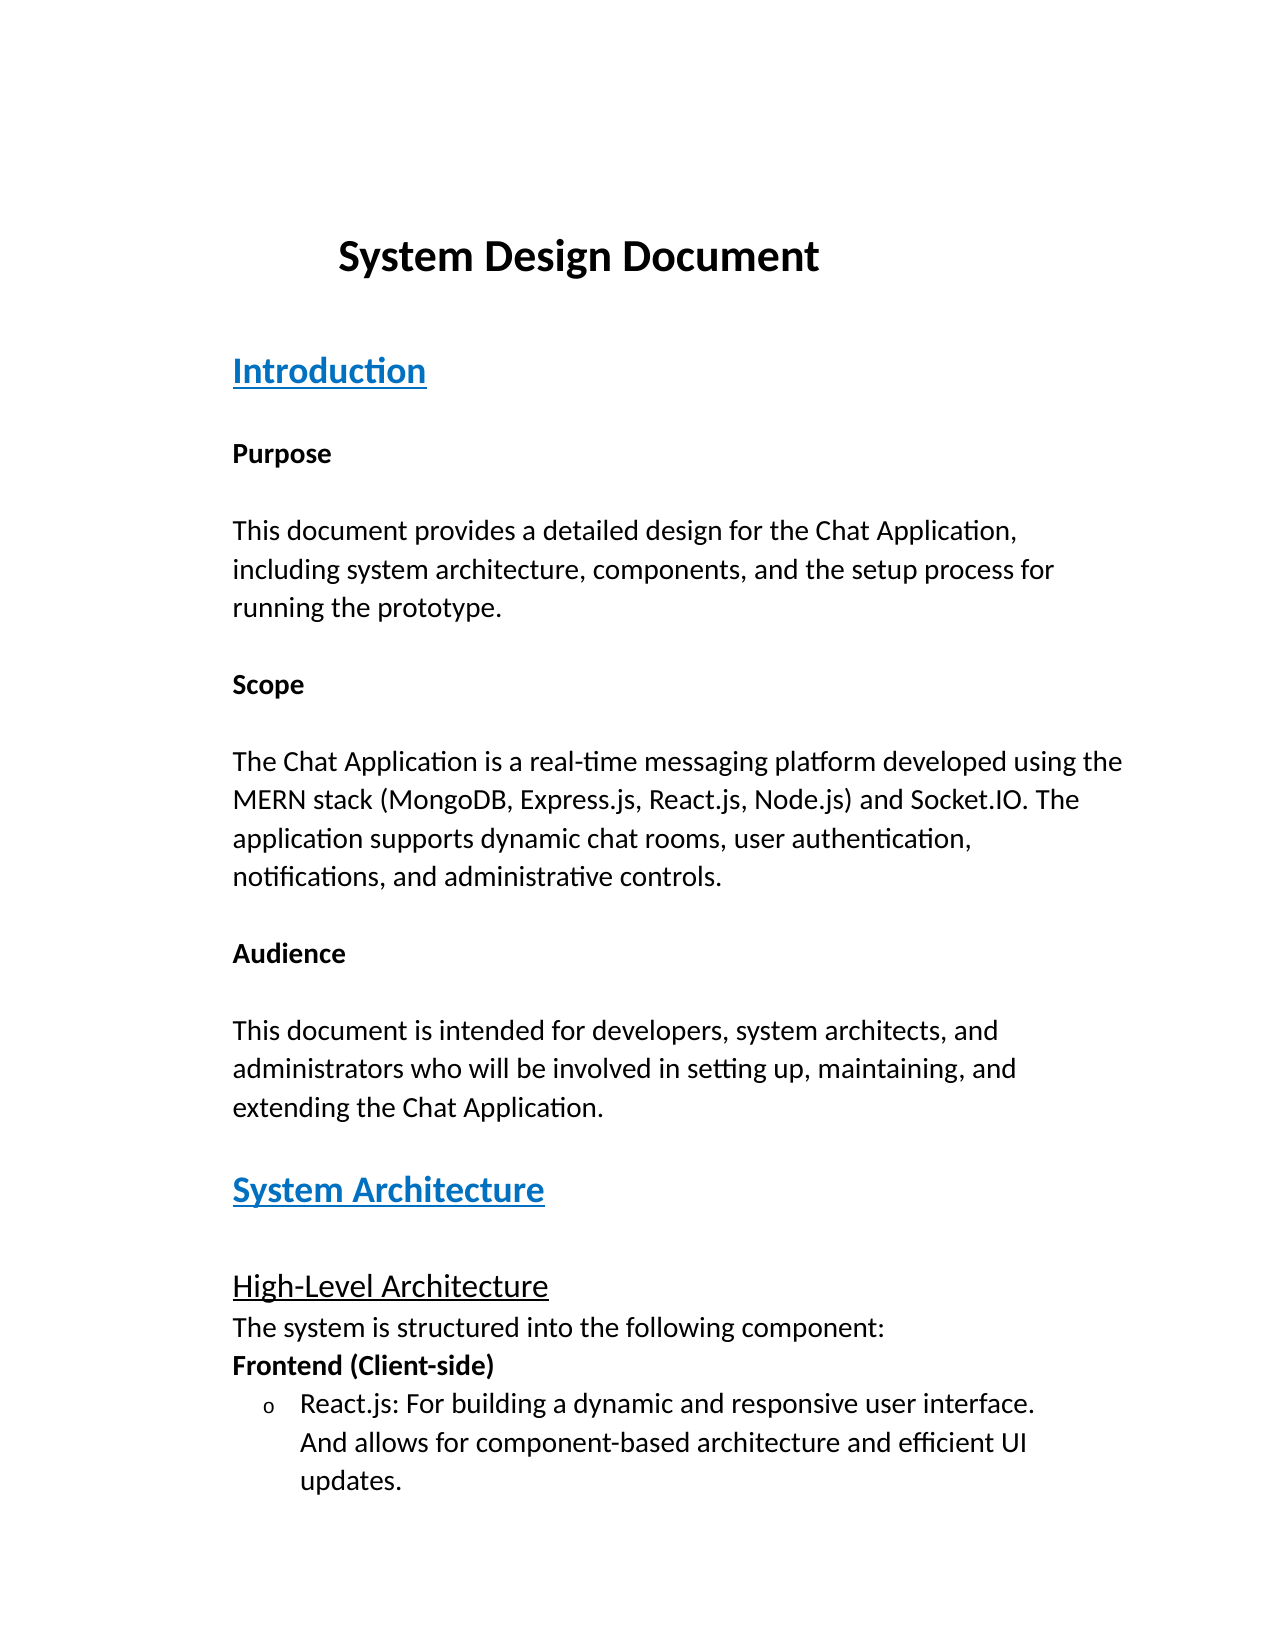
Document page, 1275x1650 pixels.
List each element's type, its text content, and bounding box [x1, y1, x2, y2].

list This document provides a detailed design for the Chat Application, including system architecture, components, and the setup process for running the prototype. [232, 512, 1125, 625]
list System Architecture [232, 1166, 1125, 1212]
list System Design Document [232, 227, 1125, 283]
list The system is structured into the following component: [232, 1309, 1125, 1344]
list This document is intended for developers, system architects, and administrators who will be involved in setting up, maintaining, and extending the Chat Application. [232, 1012, 1125, 1124]
list Scope [232, 666, 1125, 702]
list Audience [232, 935, 1125, 971]
list And allows for component-based architecture and efficient UI updates. [300, 1424, 1125, 1498]
list Purpose [232, 435, 1125, 471]
list The Chat Application is a real-time messaging platform developed using the MERN stack (MongoDB, Express.js, React.js, Node.js) and Socket.IO. The application supports dynamic chat rooms, user authentication, notifications, and administrative controls. [232, 743, 1125, 894]
list Frontend (Client-side) [232, 1347, 1125, 1383]
list Introduction [232, 347, 1125, 393]
list High-Level Architecture [232, 1265, 1125, 1305]
list React.js: For building a dynamic and responsive user interface. [262, 1386, 1125, 1421]
